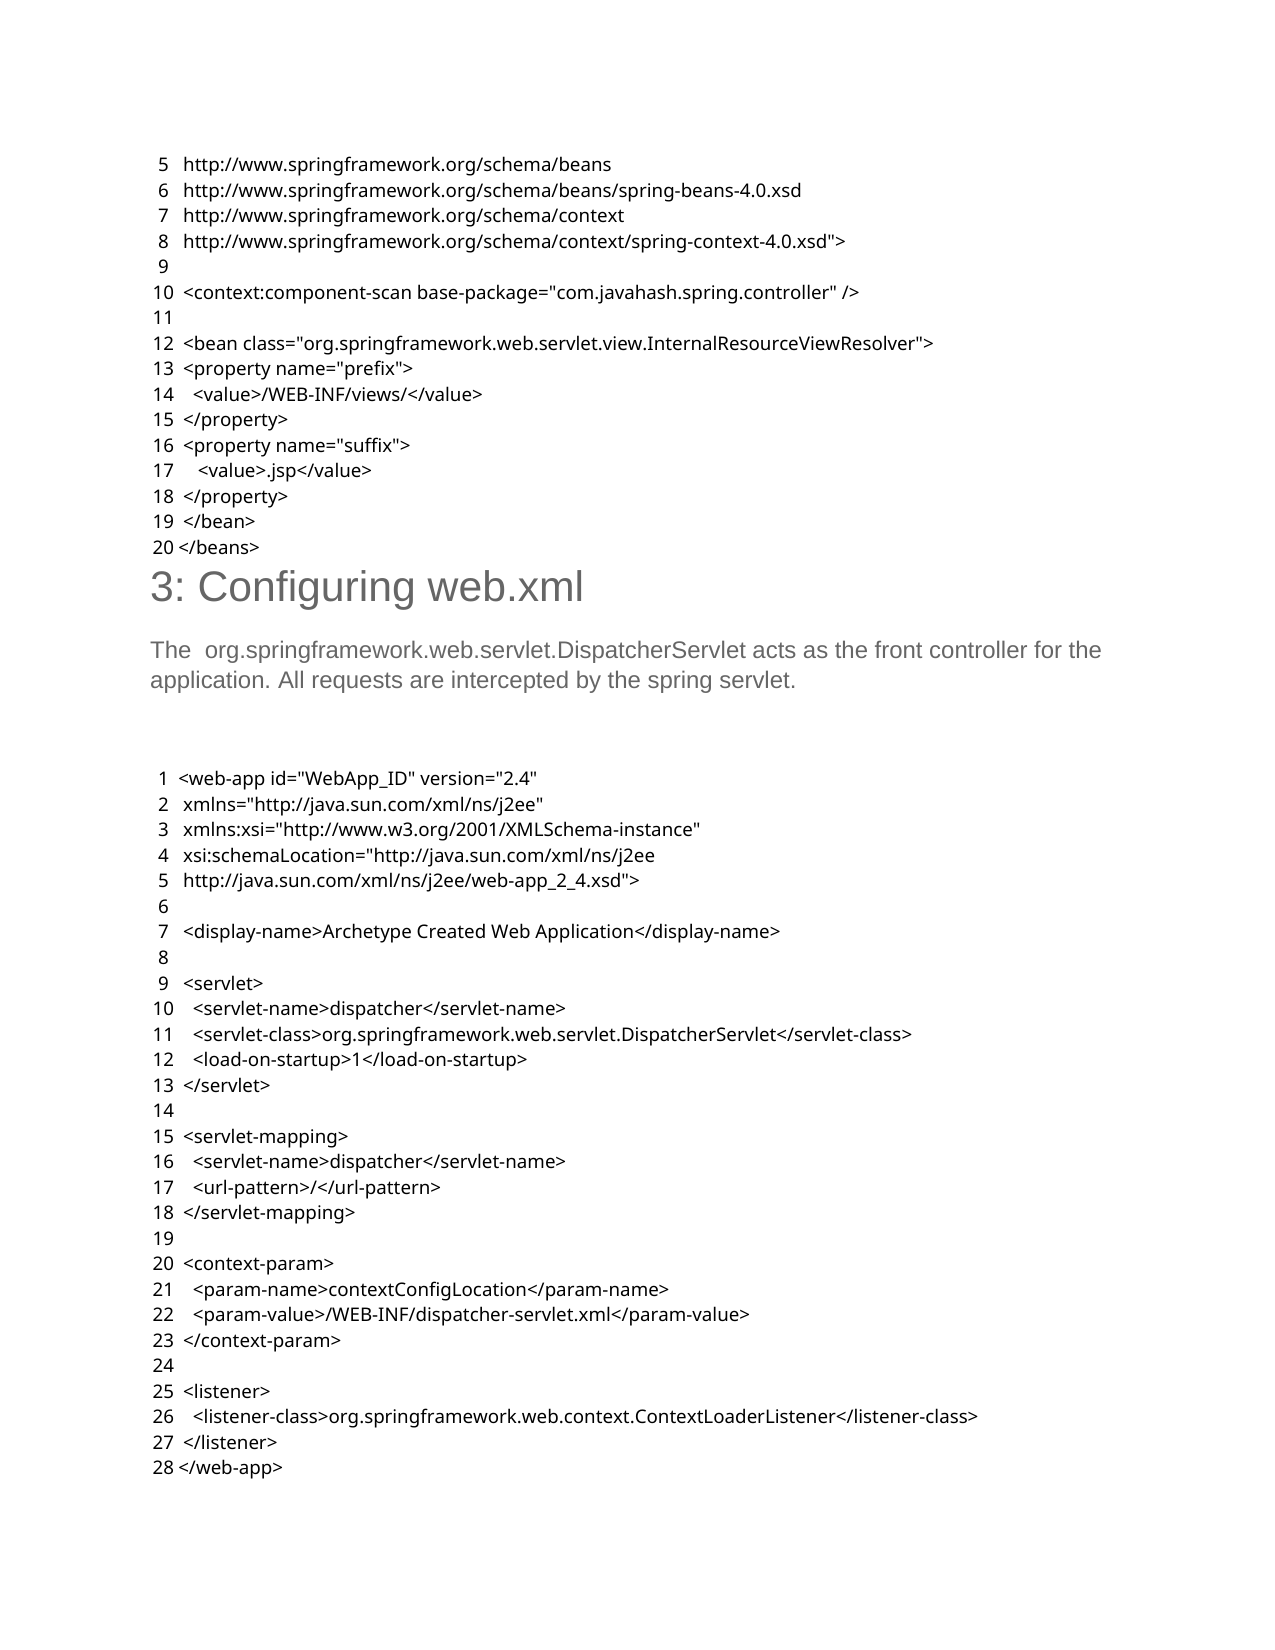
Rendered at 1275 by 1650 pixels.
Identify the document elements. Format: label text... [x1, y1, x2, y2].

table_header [150, 150, 176, 561]
text The org.springframework.web.servlet.DispatcherServlet acts as the front controller for the application. All requests are intercepted by the spring servlet. [150, 634, 1125, 694]
text 3: Configuring web.xml [150, 561, 1125, 611]
table_header <web-app id="WebApp_ID" version="2.4" xmlns="http://java.sun.com/xml/ns/j2ee" xmlns:xsi="http://www.w3.org/2001/XMLSchema-instance" xsi:schemaLocation="http://java.sun.com/xml/ns/j2ee http://java.sun.com/xml/ns/j2ee/web-app_2_4.xsd"> <display-name>Archetype Created Web Application</display-name> <servlet> <servlet-name>dispatcher</servlet-name> <servlet-class>org.springframework.web.servlet.DispatcherServlet</servlet-class> <load-on-startup>1</load-on-startup> </servlet> <servlet-mapping> <servlet-name>dispatcher</servlet-name> <url-pattern>/</url-pattern> </servlet-mapping> <context-param> <param-name>contextConfigLocation</param-name> <param-value>/WEB-INF/dispatcher-servlet.xml</param-value> </context-param> <listener> <listener-class>org.springframework.web.context.ContextLoaderListener</listener-class> </listener> </web-app> [176, 764, 1125, 1482]
table_header 1 2 3 4 5 6 7 8 9 10 11 12 13 14 15 16 17 18 19 20 21 22 23 24 25 26 27 28 [150, 764, 176, 1482]
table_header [176, 150, 1109, 561]
